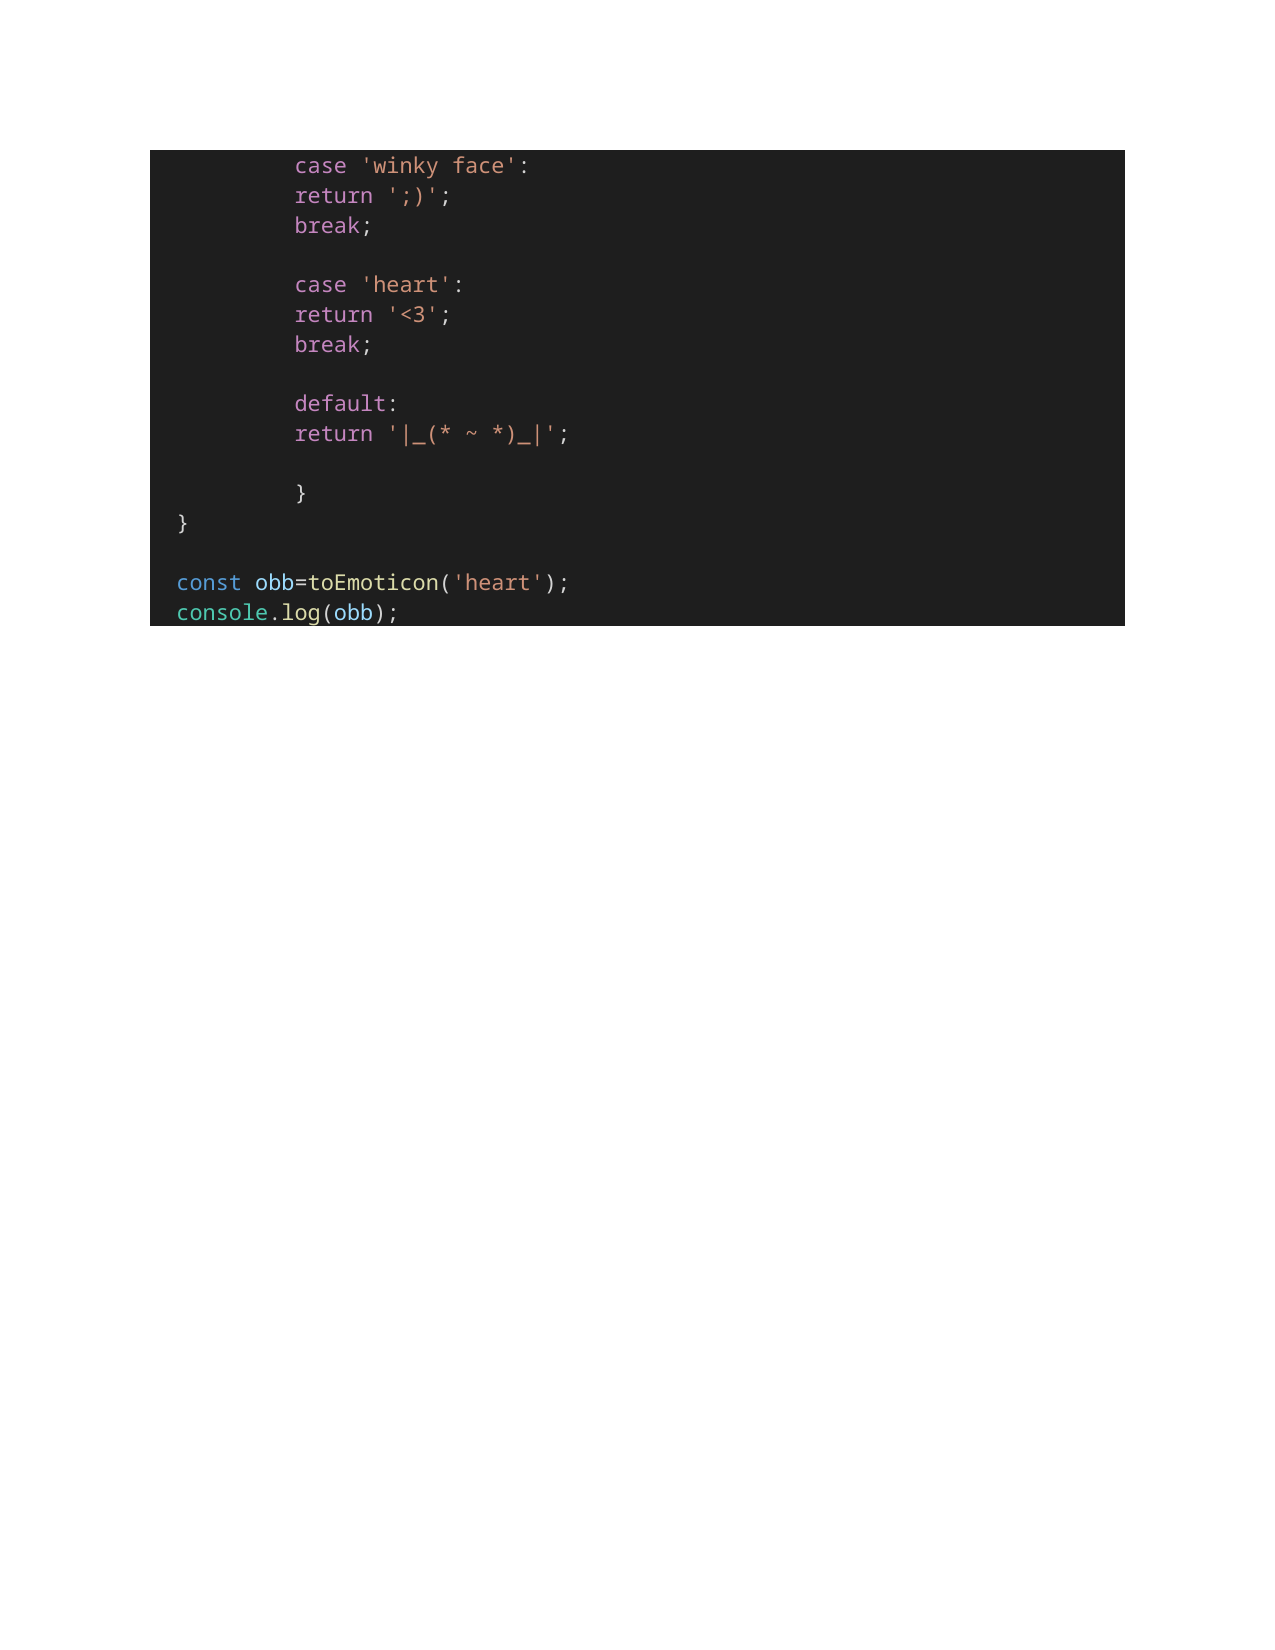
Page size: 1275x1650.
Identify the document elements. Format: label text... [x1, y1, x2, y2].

text case 'winky face': [150, 150, 1125, 180]
text return '<3'; [150, 299, 1125, 329]
text default: [150, 388, 1125, 418]
text } [150, 477, 1125, 507]
text console.log(obb); [150, 596, 1125, 626]
text return '|_(* ~ *)_|'; [150, 418, 1125, 448]
text return ';)'; [150, 180, 1125, 209]
text break; [150, 209, 1125, 239]
text case 'heart': [150, 269, 1125, 299]
text break; [150, 329, 1125, 358]
text } [150, 507, 1125, 537]
text const obb=toEmoticon('heart'); [150, 567, 1125, 596]
